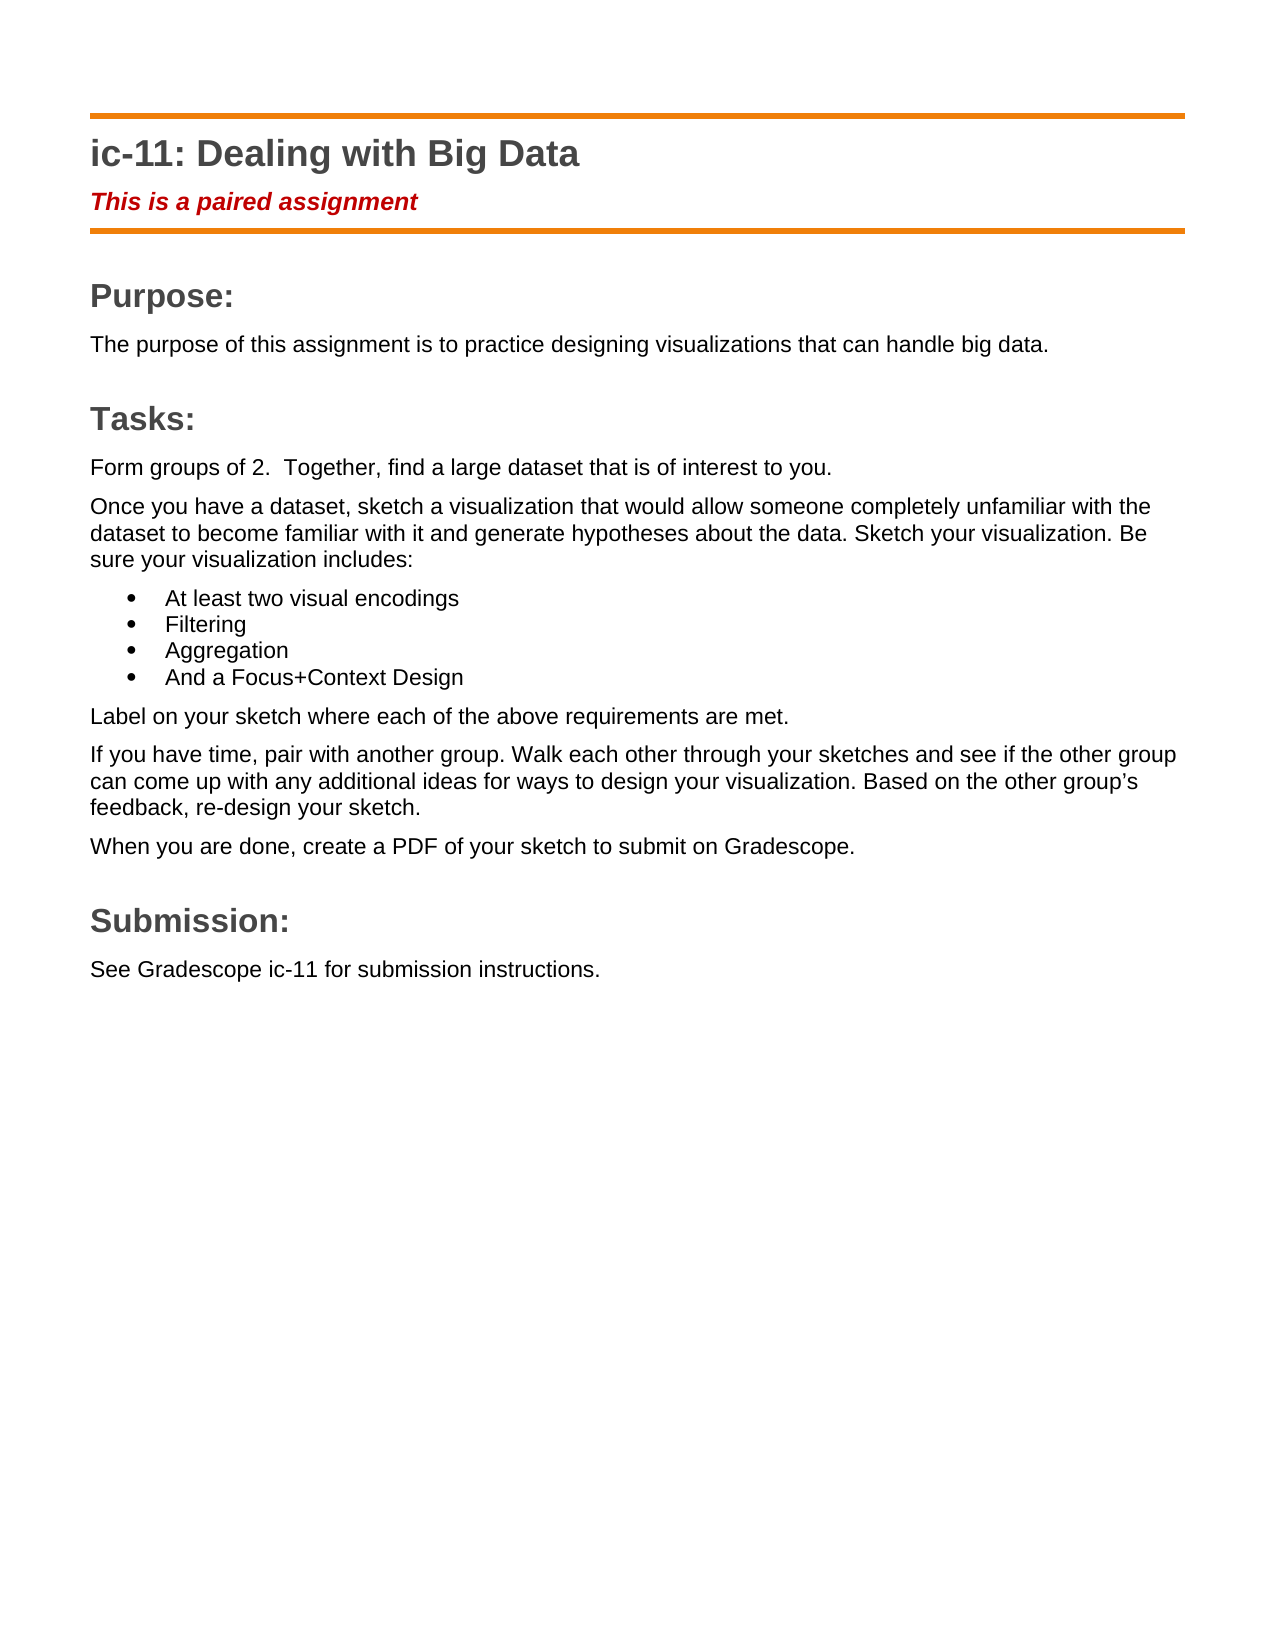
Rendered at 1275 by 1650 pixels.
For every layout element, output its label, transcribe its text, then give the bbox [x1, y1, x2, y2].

text See Gradescope ic-11 for submission instructions. [90, 956, 1185, 982]
subtitle Tasks: [90, 399, 1185, 438]
text The purpose of this assignment is to practice designing visualizations that can handle big data. [90, 331, 1185, 357]
list Aggregation [127, 637, 1185, 664]
text Form groups of 2. Together, find a large dataset that is of interest to you. [90, 454, 1185, 481]
subtitle Submission: [90, 901, 1185, 939]
text Once you have a dataset, sketch a visualization that would allow someone completely unfamiliar with the dataset to become familiar with it and generate hypotheses about the data. Sketch your visualization. Be sure your visualization includes: [90, 493, 1185, 572]
title ic-11: Dealing with Big Data [90, 119, 1185, 174]
text When you are done, create a PDF of your sketch to submit on Gradescope. [90, 833, 1185, 859]
text This is a paired assignment [90, 187, 1185, 228]
list And a Focus+Context Design [127, 664, 1185, 690]
subtitle Purpose: [90, 276, 1185, 314]
text If you have time, pair with another group. Walk each other through your sketches and see if the other group can come up with any additional ideas for ways to design your visualization. Based on the other group’s feedback, re-design your sketch. [90, 741, 1185, 821]
list At least two visual encodings [127, 585, 1185, 611]
list Filtering [127, 611, 1185, 637]
text Label on your sketch where each of the above requirements are met. [90, 703, 1185, 729]
